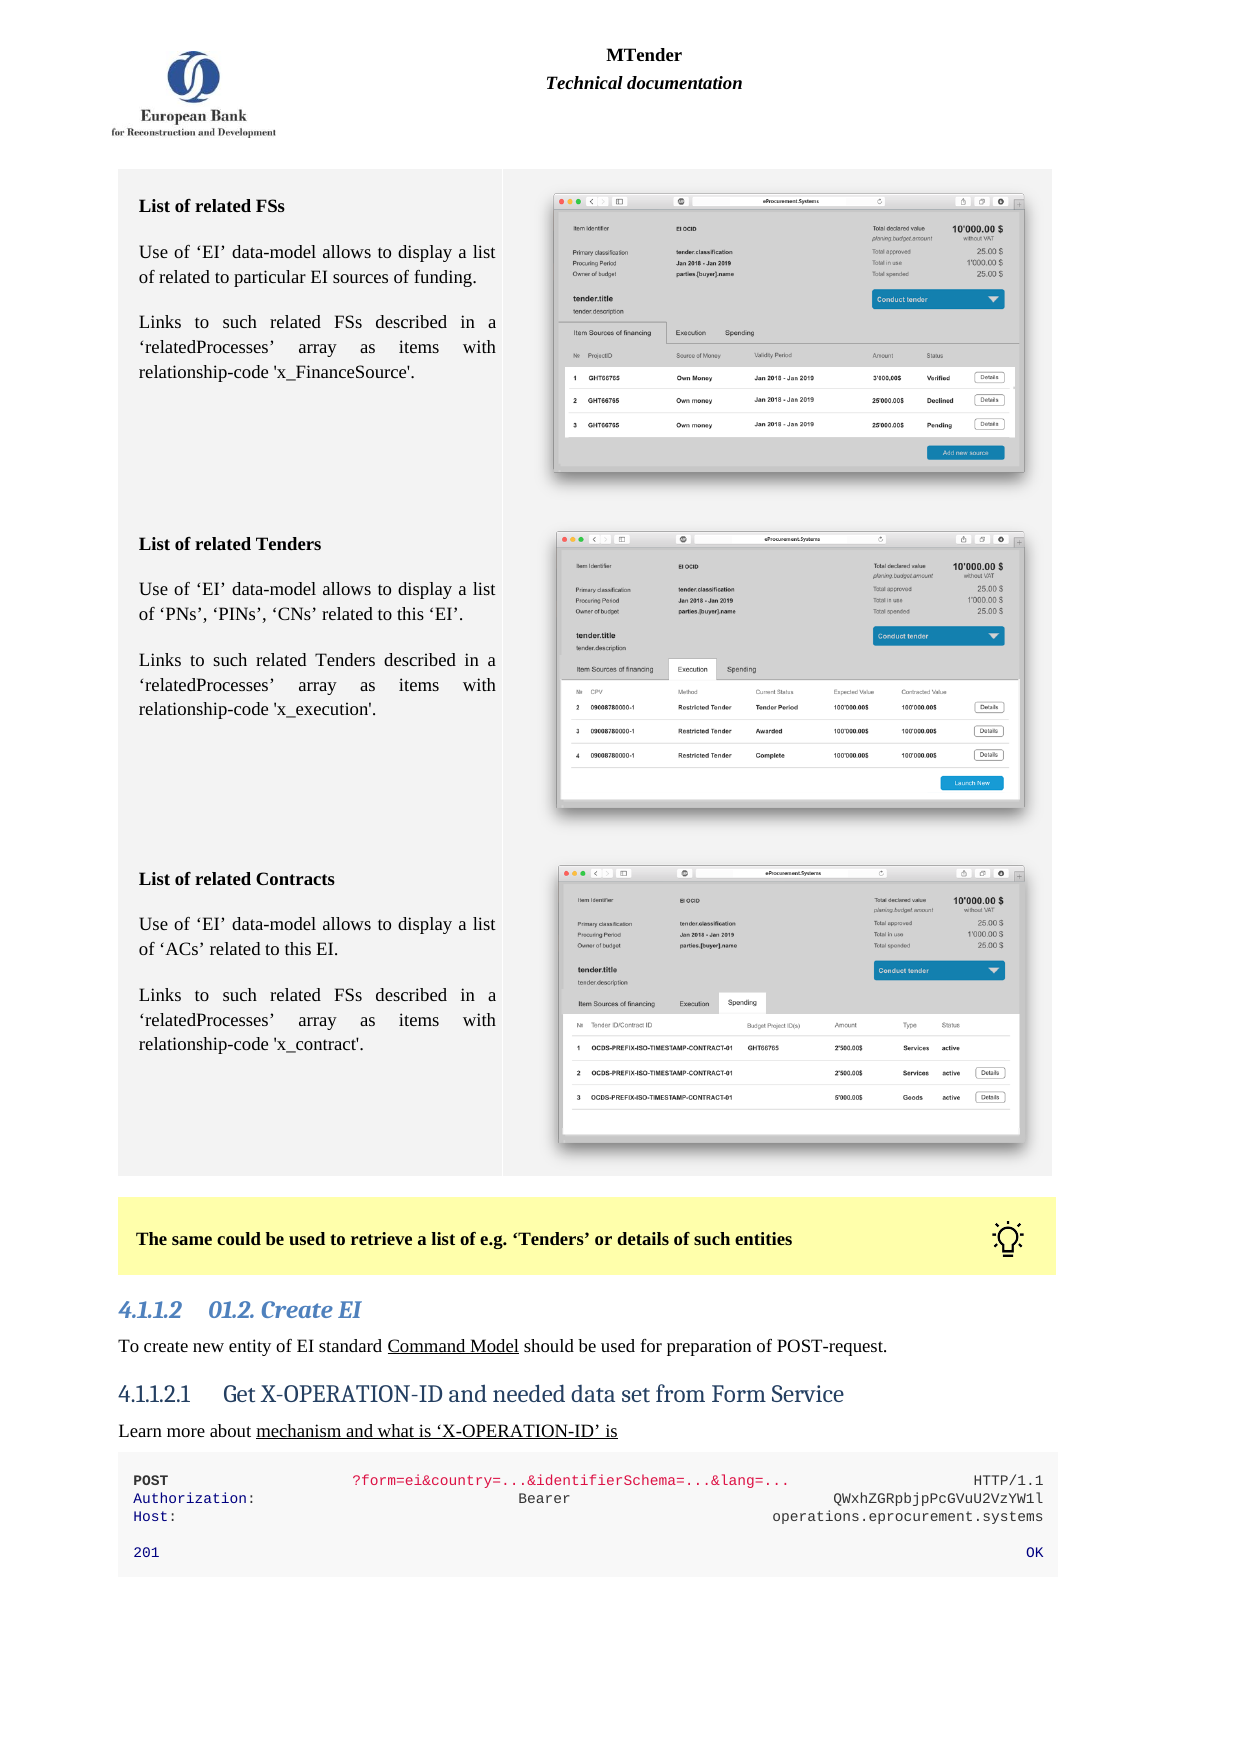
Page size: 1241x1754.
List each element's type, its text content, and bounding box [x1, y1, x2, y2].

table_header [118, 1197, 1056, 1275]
picture [992, 1221, 1024, 1257]
picture [111, 51, 276, 138]
subtitle 01.2. Create EI [118, 1296, 1092, 1324]
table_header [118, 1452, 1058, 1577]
text To create new entity of EI standard Command Model should be used for preparation of POST-request. [118, 1335, 1092, 1356]
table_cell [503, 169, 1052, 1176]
picture [533, 518, 1047, 836]
subtitle Get X-OPERATION-ID and needed data set from Form Service [118, 1380, 1092, 1409]
text Learn more about mechanism and what is ‘X-OPERATION-ID’ is [118, 1420, 1092, 1441]
picture [530, 180, 1047, 501]
picture [535, 853, 1047, 1171]
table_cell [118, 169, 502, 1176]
